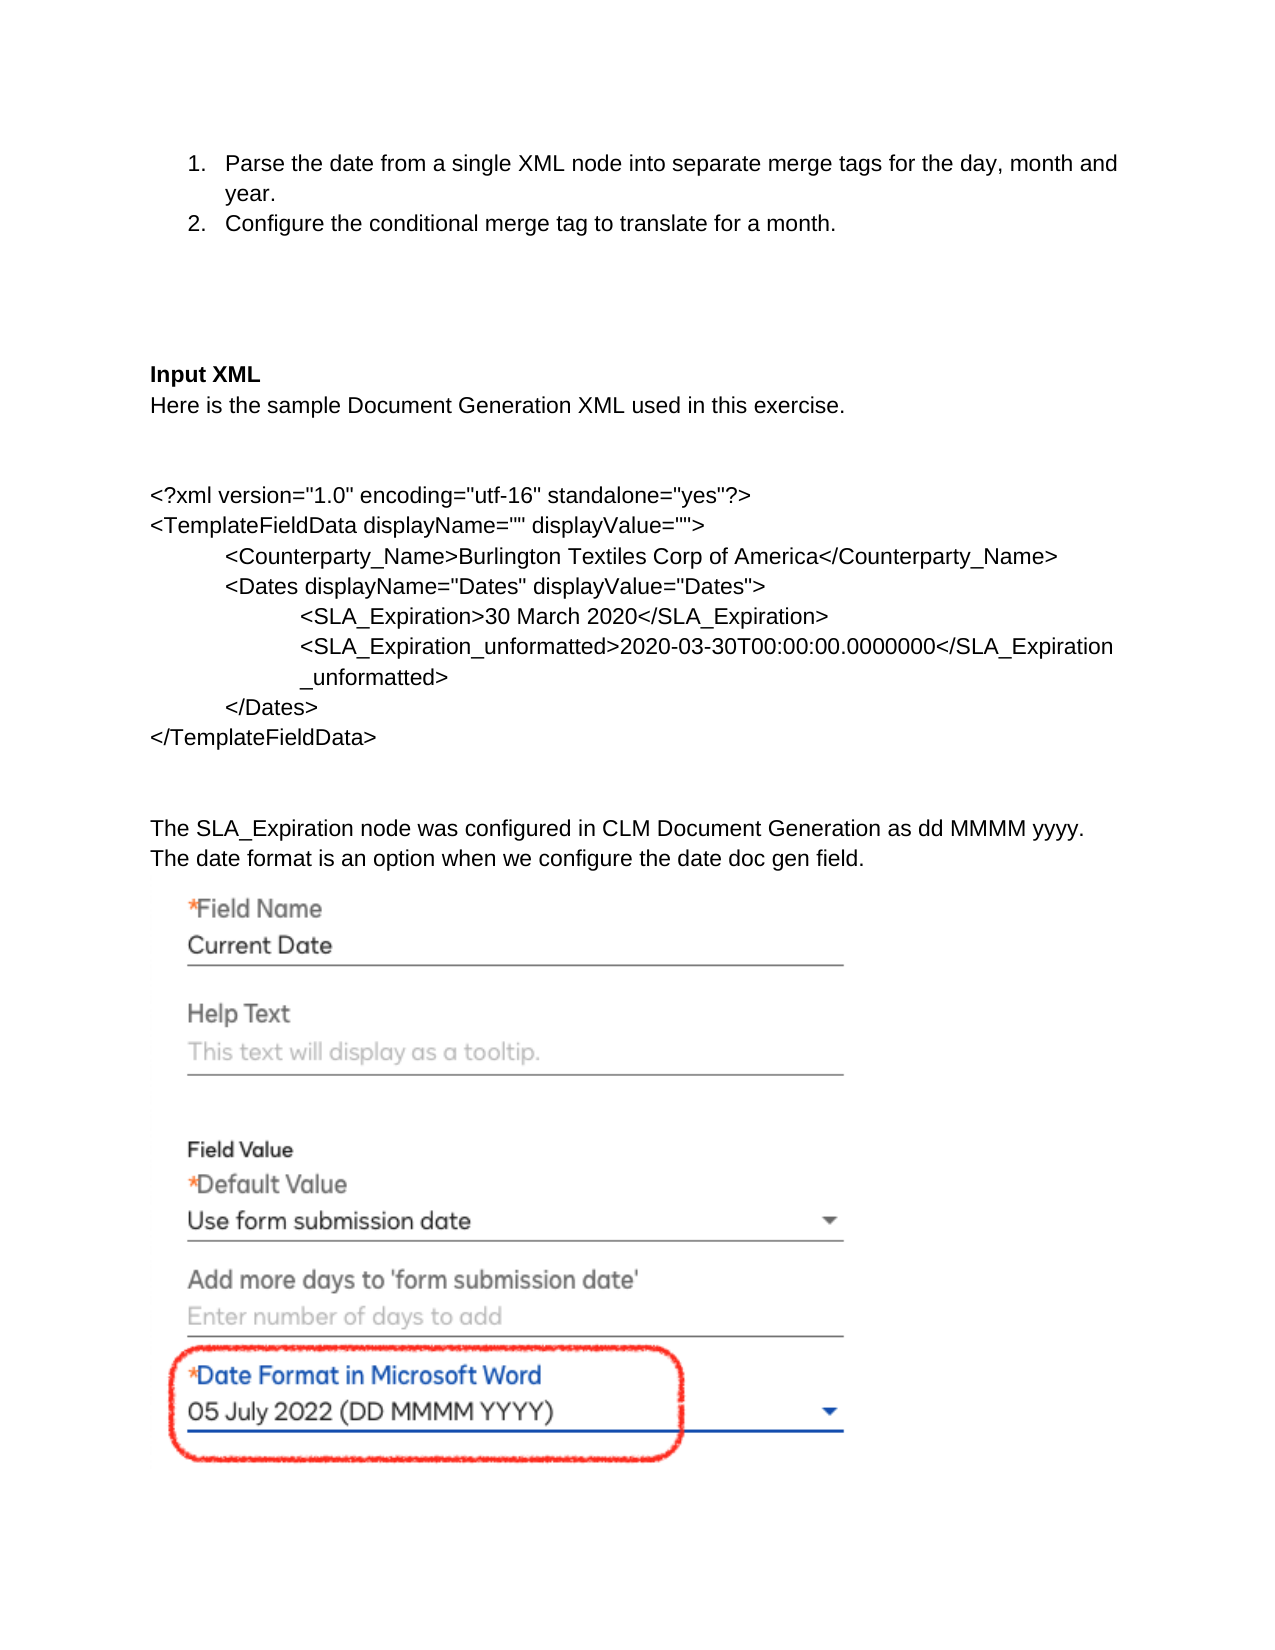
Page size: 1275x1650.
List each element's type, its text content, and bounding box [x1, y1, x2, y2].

text <Dates displayName="Dates" displayValue="Dates"> [225, 573, 1125, 599]
text <Counterparty_Name>Burlington Textiles Corp of America</Counterparty_Name> [225, 543, 1125, 569]
text The SLA_Expiration node was configured in CLM Document Generation as dd MMMM yyyy. The date format is an option when we configure the date doc gen field. [150, 814, 1125, 871]
list Configure the conditional merge tag to translate for a month. [187, 210, 1125, 237]
text Input XML [150, 361, 1125, 388]
text </Dates> [225, 694, 1125, 720]
text </TemplateFieldData> [150, 724, 1125, 750]
text Here is the sample Document Generation XML used in this exercise. [150, 392, 1125, 418]
text <?xml version="1.0" encoding="utf-16" standalone="yes"?> [150, 482, 1125, 509]
text <SLA_Expiration>30 March 2020</SLA_Expiration> <SLA_Expiration_unformatted>2020-03-30T00:00:00.0000000</SLA_Expiration_unformatted> [300, 603, 1125, 690]
text <TemplateFieldData displayName="" displayValue=""> [150, 512, 1125, 539]
picture [150, 875, 866, 1469]
list Parse the date from a single XML node into separate merge tags for the day, month and year. [187, 150, 1125, 207]
